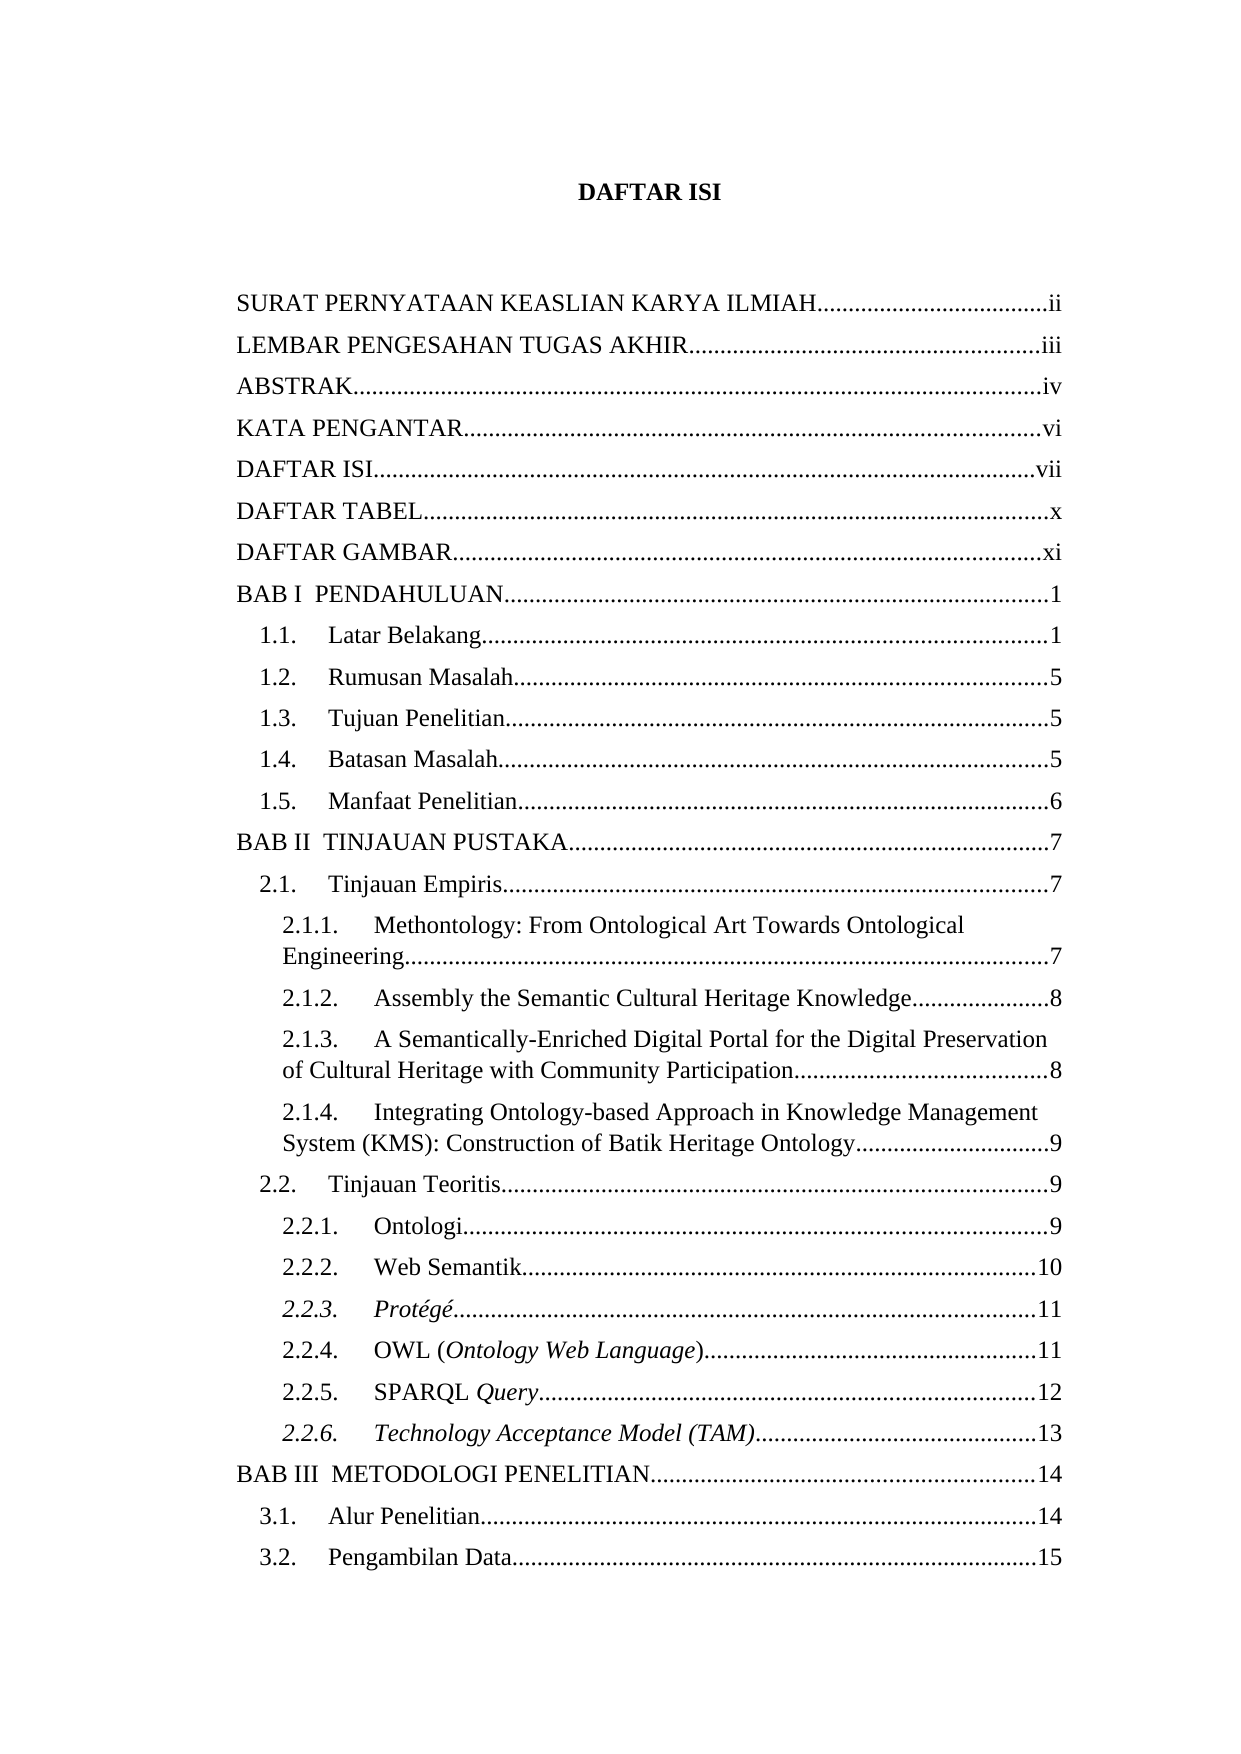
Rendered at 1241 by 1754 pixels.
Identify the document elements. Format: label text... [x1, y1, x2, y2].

subtitle DAFTAR ISI [236, 177, 1063, 206]
